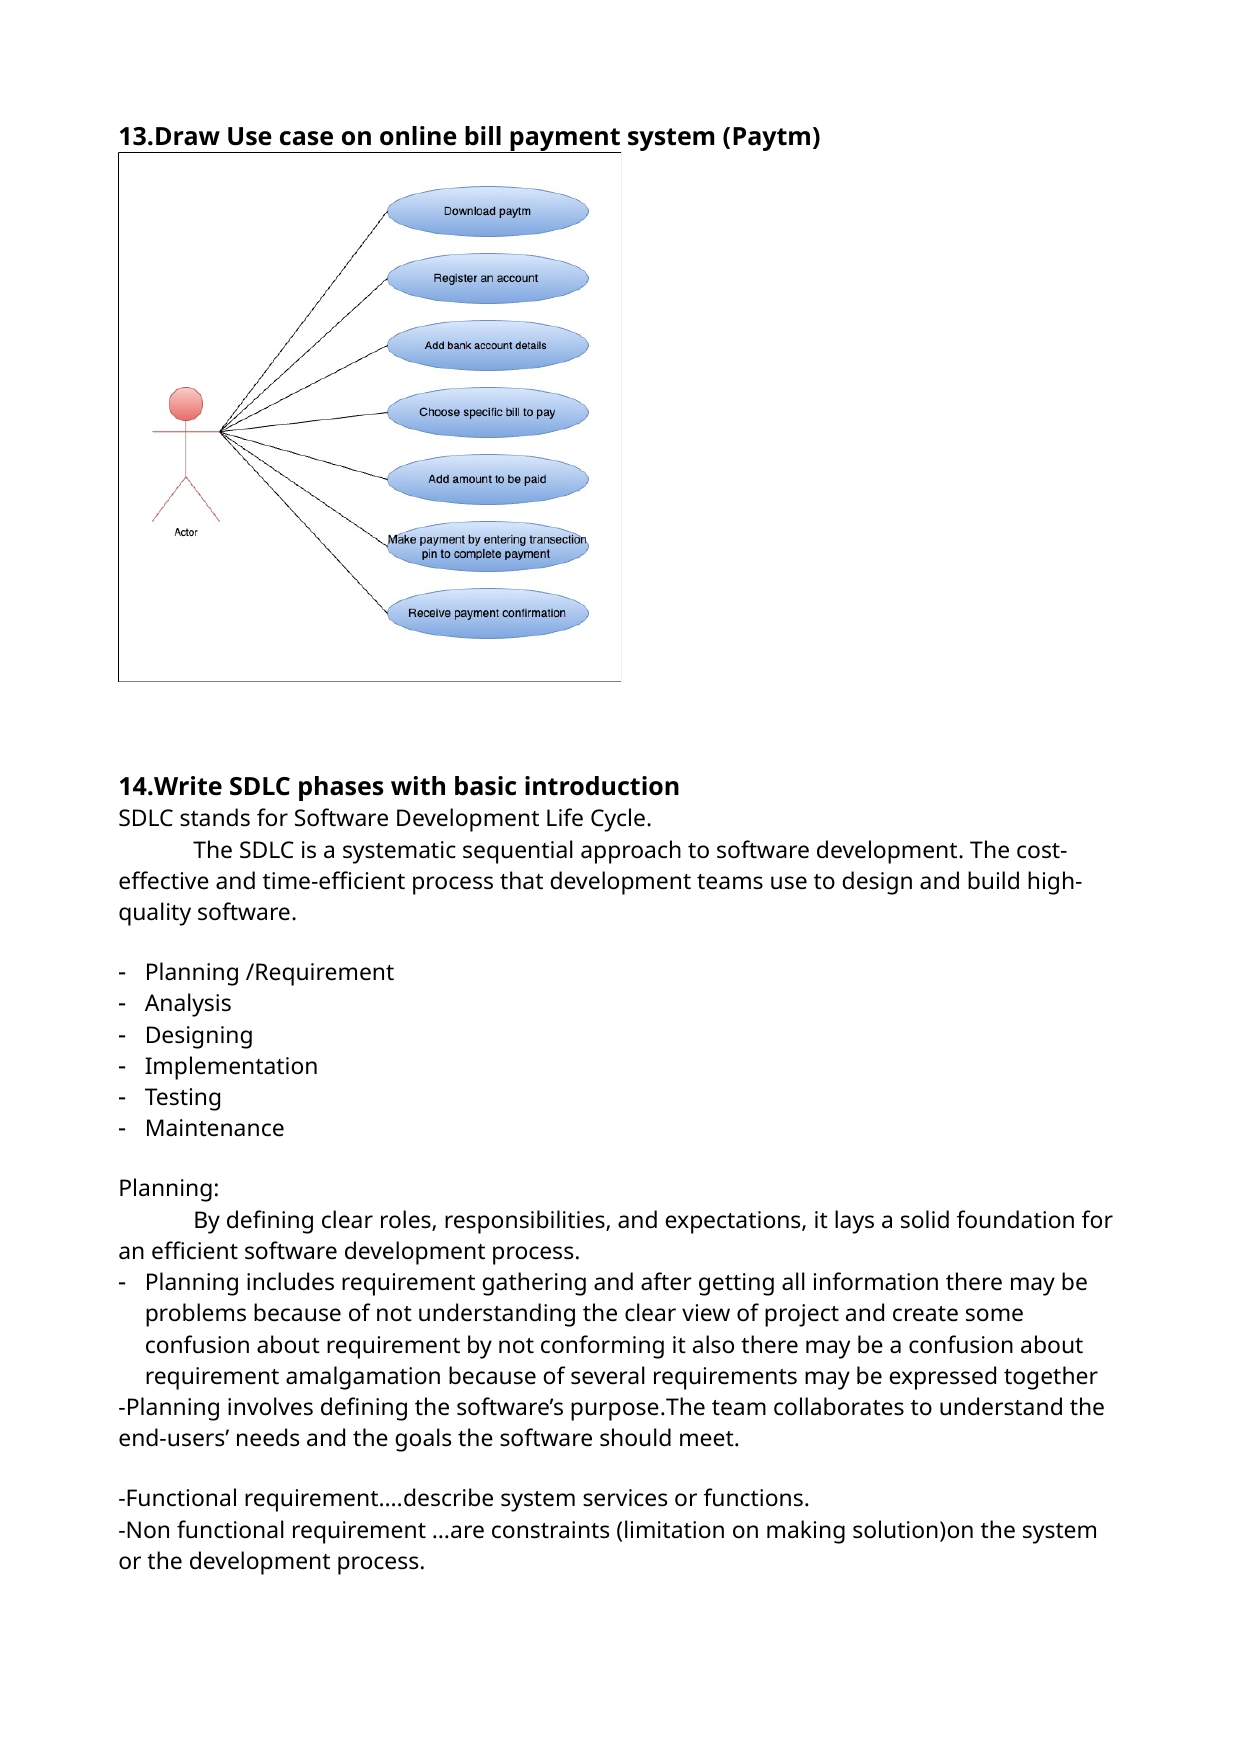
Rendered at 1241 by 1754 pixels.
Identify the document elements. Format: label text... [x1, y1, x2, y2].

list Maintenance [118, 1112, 1122, 1143]
picture [118, 152, 622, 682]
text 14.Write SDLC phases with basic introduction [118, 768, 1122, 802]
text Planning: [118, 1172, 1122, 1203]
text The SDLC is a systematic sequential approach to software development. The cost-effective and time-efficient process that development teams use to design and build high-quality software. [118, 833, 1122, 927]
text -Non functional requirement …are constraints (limitation on making solution)on the system or the development process. [118, 1513, 1122, 1576]
list Analysis [118, 987, 1122, 1018]
list Designing [118, 1018, 1122, 1050]
text -Functional requirement….describe system services or functions. [118, 1482, 1122, 1513]
list Testing [118, 1081, 1122, 1112]
list Implementation [118, 1050, 1122, 1081]
list Planning includes requirement gathering and after getting all information there may be problems because of not understanding the clear view of project and create some confusion about requirement by not conforming it also there may be a confusion about requirement amalgamation because of several requirements may be expressed together [118, 1266, 1122, 1391]
list Planning /Requirement [118, 956, 1122, 987]
text -Planning involves defining the software’s purpose.The team collaborates to understand the end-users’ needs and the goals the software should meet. [118, 1391, 1122, 1453]
text By defining clear roles, responsibilities, and expectations, it lays a solid foundation for an efficient software development process. [118, 1203, 1122, 1266]
text SDLC stands for Software Development Life Cycle. [118, 802, 1122, 833]
